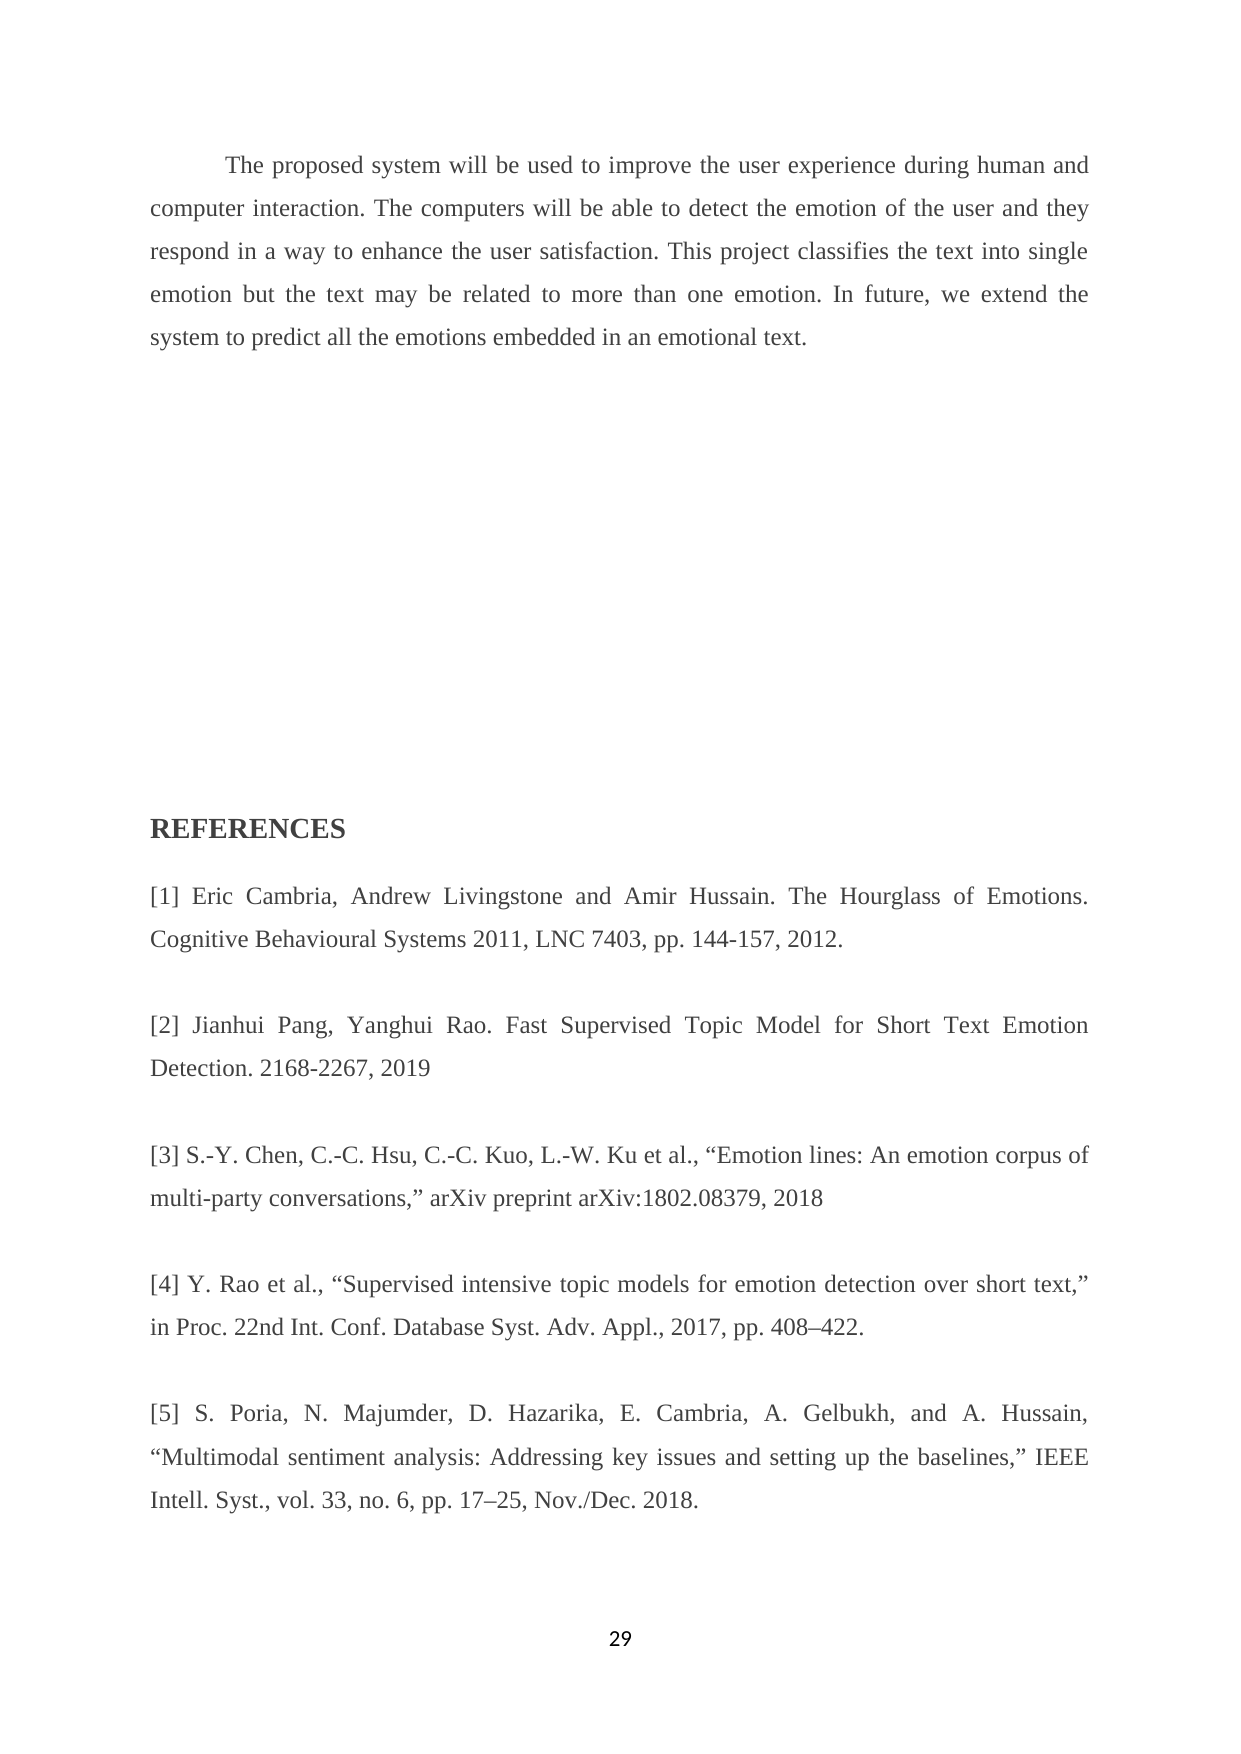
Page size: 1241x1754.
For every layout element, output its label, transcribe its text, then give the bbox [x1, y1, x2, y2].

list [1] Eric Cambria, Andrew Livingstone and Amir Hussain. The Hourglass of Emotions. Cognitive Behavioural Systems 2011, LNC 7403, pp. 144-157, 2012. [150, 881, 1090, 953]
list [2] Jianhui Pang, Yanghui Rao. Fast Supervised Topic Model for Short Text Emotion Detection. 2168-2267, 2019 [150, 1010, 1090, 1082]
list [4] Y. Rao et al., “Supervised intensive topic models for emotion detection over short text,” in Proc. 22nd Int. Conf. Database Syst. Adv. Appl., 2017, pp. 408–422. [150, 1269, 1090, 1341]
list [3] S.-Y. Chen, C.-C. Hsu, C.-C. Kuo, L.-W. Ku et al., “Emotion lines: An emotion corpus of multi-party conversations,” arXiv preprint arXiv:1802.08379, 2018 [150, 1140, 1090, 1212]
list [5] S. Poria, N. Majumder, D. Hazarika, E. Cambria, A. Gelbukh, and A. Hussain, “Multimodal sentiment analysis: Addressing key issues and setting up the baselines,” IEEE Intell. Syst., vol. 33, no. 6, pp. 17–25, Nov./Dec. 2018. [150, 1398, 1090, 1513]
list REFERENCES [150, 811, 1090, 845]
list The proposed system will be used to improve the user experience during human and computer interaction. The computers will be able to detect the emotion of the user and they respond in a way to enhance the user satisfaction. This project classifies the text into single emotion but the text may be related to more than one emotion. In future, we extend the system to predict all the emotions embedded in an emotional text. [150, 150, 1090, 351]
